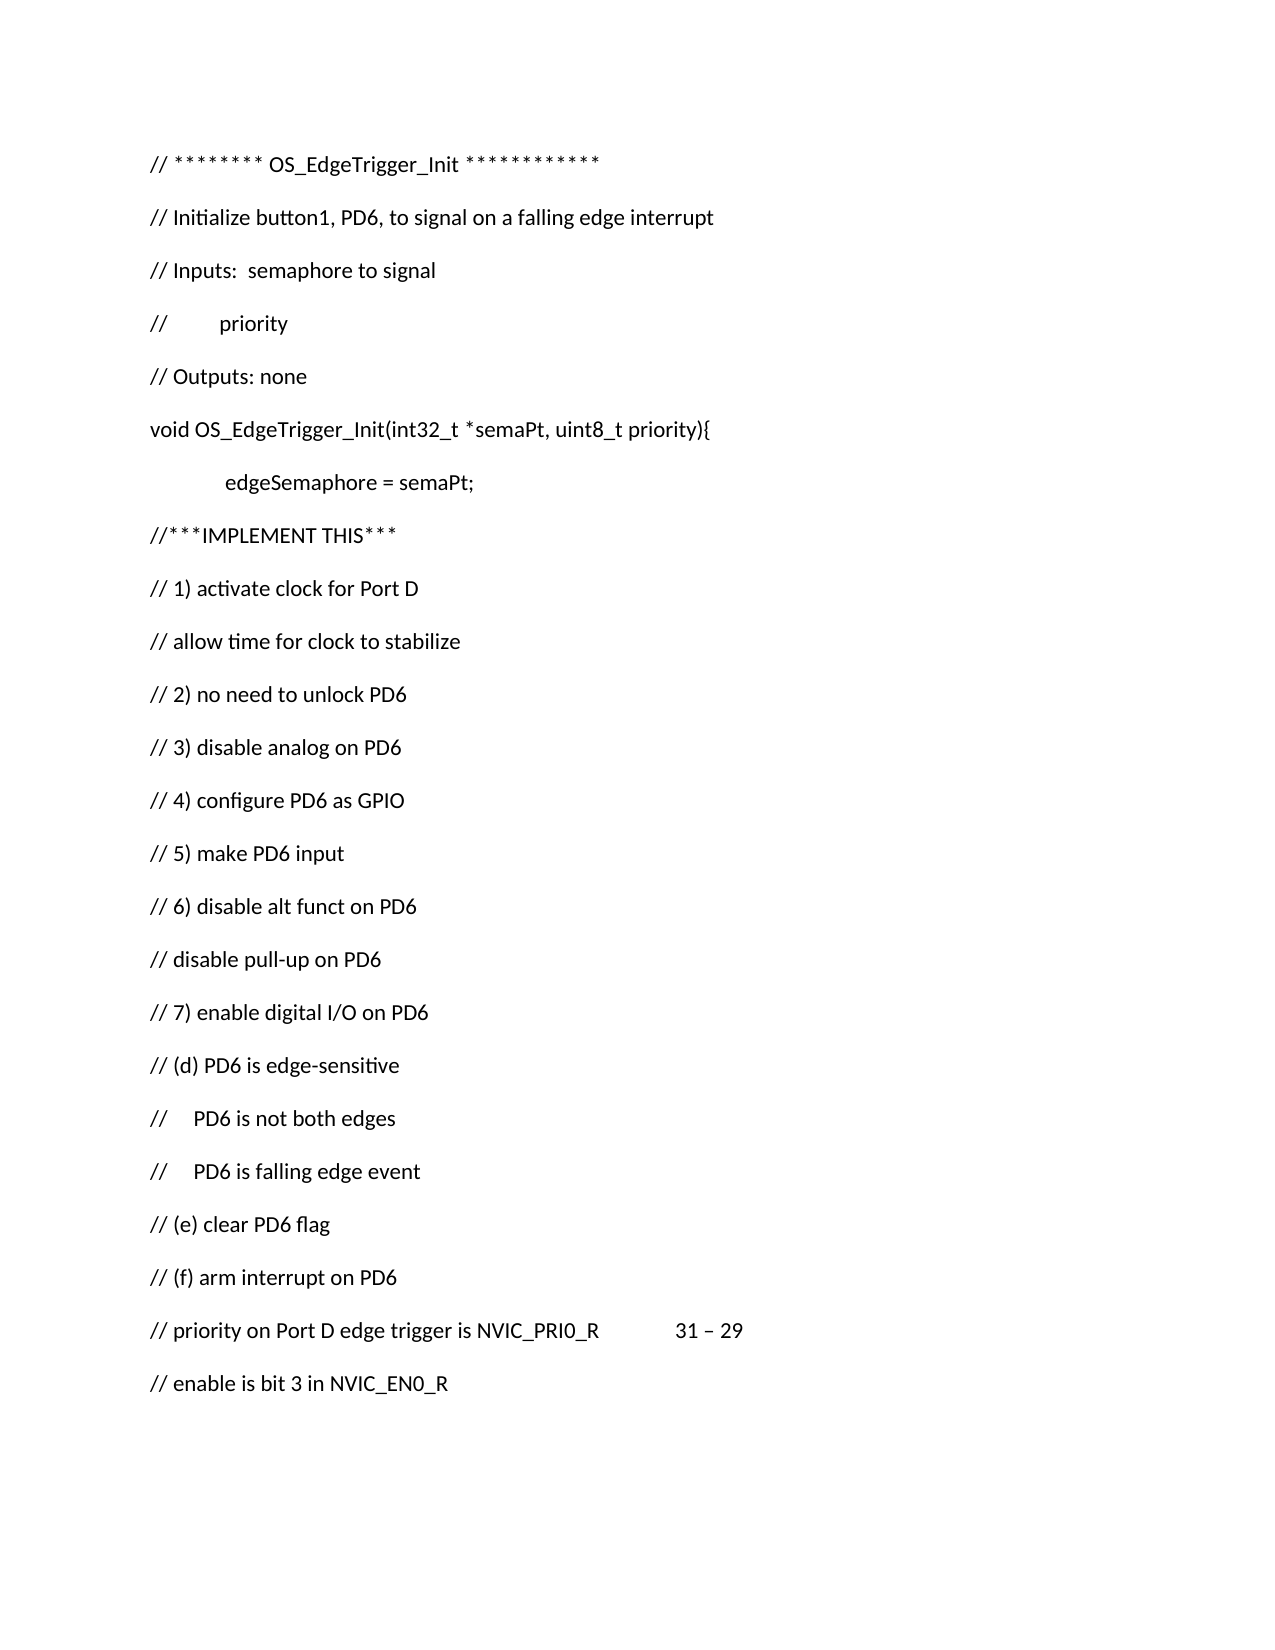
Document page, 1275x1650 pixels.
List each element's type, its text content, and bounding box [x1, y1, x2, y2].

text void OS_EdgeTrigger_Init(int32_t *semaPt, uint8_t priority){ [150, 415, 1125, 443]
text // Outputs: none [150, 362, 1125, 390]
text // priority on Port D edge trigger is NVIC_PRI0_R 31 – 29 [150, 1316, 1125, 1344]
text // PD6 is not both edges [150, 1104, 1125, 1132]
text // 5) make PD6 input [150, 839, 1125, 867]
text // ******** OS_EdgeTrigger_Init ************ [150, 150, 1125, 178]
text // PD6 is falling edge event [150, 1157, 1125, 1185]
text // 7) enable digital I/O on PD6 [150, 998, 1125, 1026]
text // Initialize button1, PD6, to signal on a falling edge interrupt [150, 203, 1125, 231]
text // 3) disable analog on PD6 [150, 733, 1125, 761]
text // (e) clear PD6 flag [150, 1210, 1125, 1238]
text // 6) disable alt funct on PD6 [150, 892, 1125, 920]
text // allow time for clock to stabilize [150, 627, 1125, 655]
text // (d) PD6 is edge-sensitive [150, 1051, 1125, 1079]
text // disable pull-up on PD6 [150, 945, 1125, 973]
text // Inputs: semaphore to signal [150, 256, 1125, 284]
text // (f) arm interrupt on PD6 [150, 1263, 1125, 1291]
text //***IMPLEMENT THIS*** [150, 521, 1125, 549]
text edgeSemaphore = semaPt; [150, 468, 1125, 496]
text // 1) activate clock for Port D [150, 574, 1125, 602]
text // 2) no need to unlock PD6 [150, 680, 1125, 708]
text // enable is bit 3 in NVIC_EN0_R [150, 1369, 1125, 1397]
text // priority [150, 309, 1125, 337]
text // 4) configure PD6 as GPIO [150, 786, 1125, 814]
